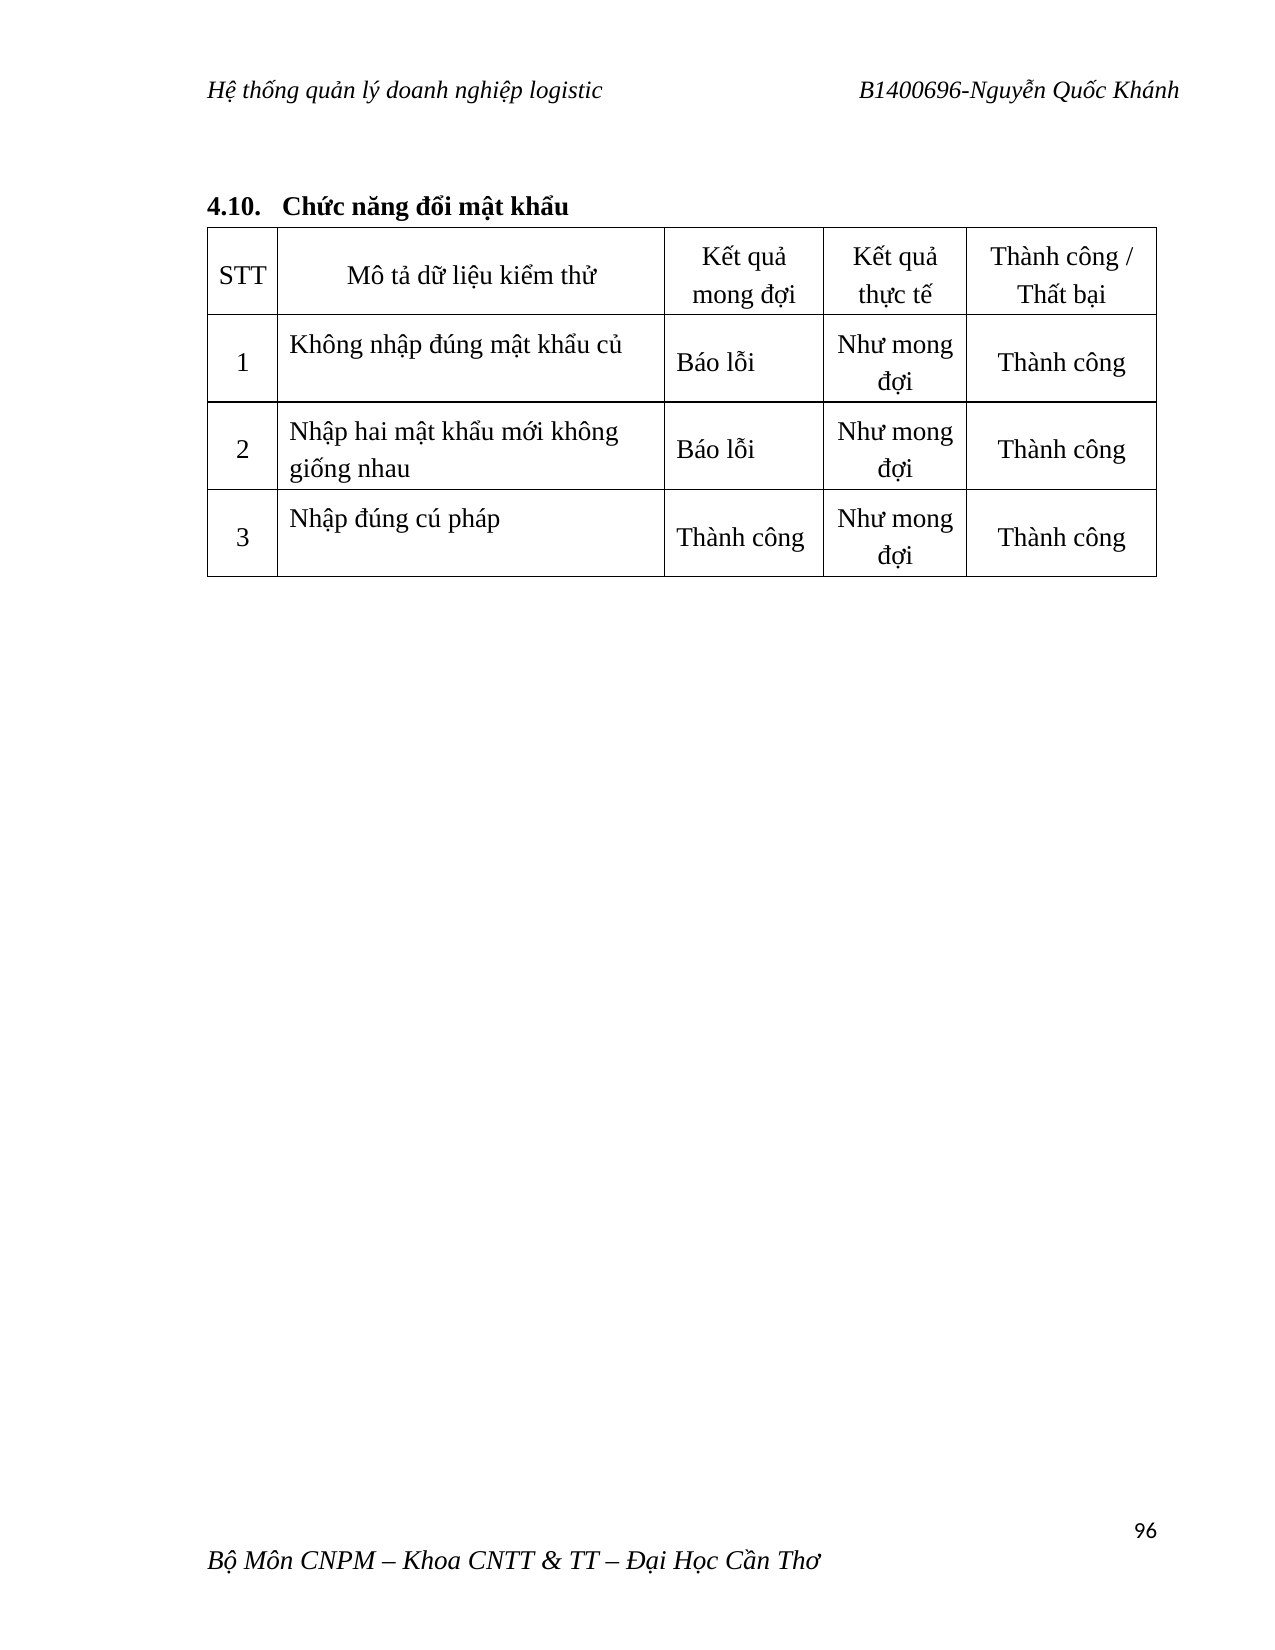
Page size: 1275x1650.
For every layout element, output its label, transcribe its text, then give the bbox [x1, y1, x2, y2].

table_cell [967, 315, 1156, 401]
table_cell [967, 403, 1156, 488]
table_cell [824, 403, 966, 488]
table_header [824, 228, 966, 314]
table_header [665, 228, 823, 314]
list Chức năng đổi mật khẩu [207, 190, 1157, 221]
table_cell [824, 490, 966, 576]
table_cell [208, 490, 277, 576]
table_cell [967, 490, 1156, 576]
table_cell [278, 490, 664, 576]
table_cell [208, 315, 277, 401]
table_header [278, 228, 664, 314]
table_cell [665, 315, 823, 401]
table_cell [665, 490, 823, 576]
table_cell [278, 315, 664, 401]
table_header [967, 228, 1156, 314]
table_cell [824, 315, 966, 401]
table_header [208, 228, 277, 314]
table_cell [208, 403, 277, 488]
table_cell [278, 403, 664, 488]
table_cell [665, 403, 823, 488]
